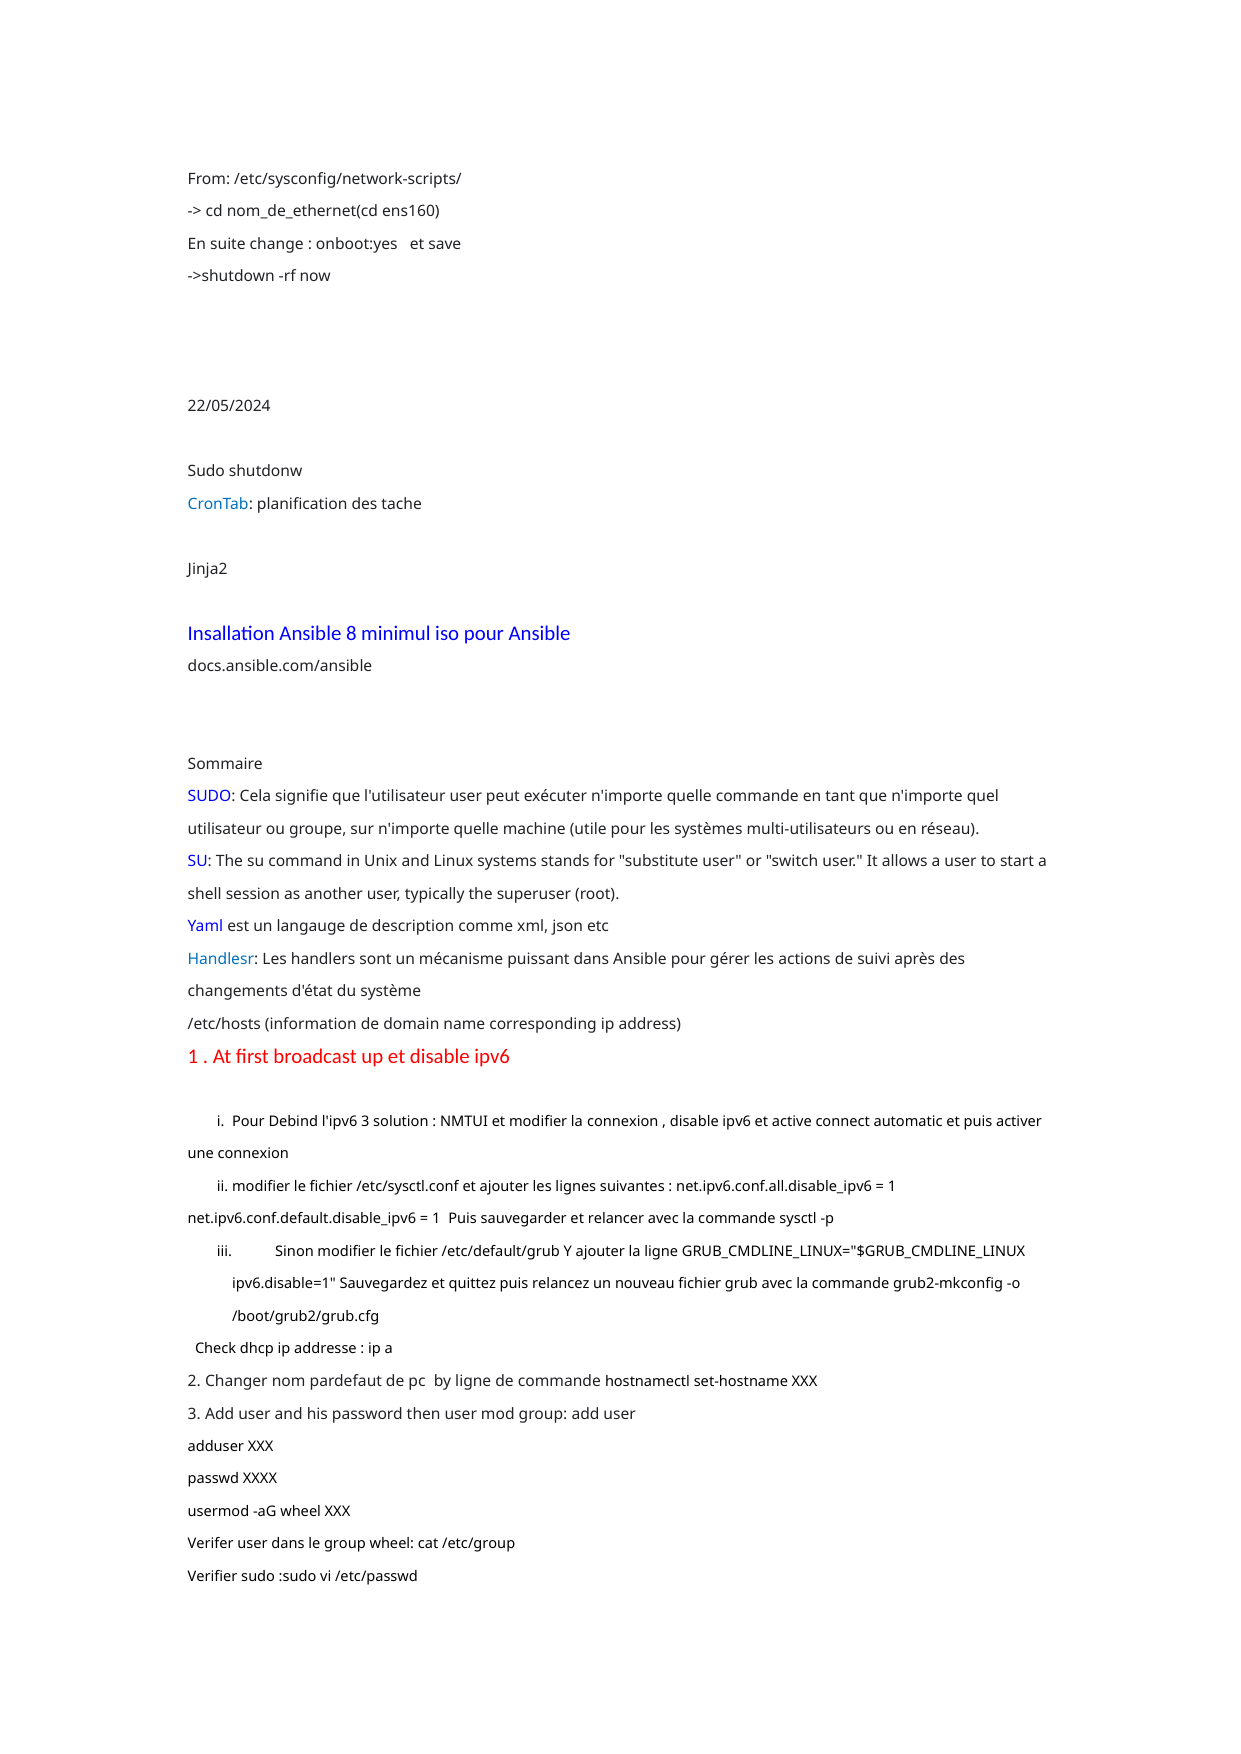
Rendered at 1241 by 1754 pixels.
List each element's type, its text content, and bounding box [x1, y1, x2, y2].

list ->shutdown -rf now [187, 259, 1053, 292]
list Yaml est un langauge de description comme xml, json etc [187, 909, 1053, 942]
text adduser XXX [187, 1429, 1053, 1462]
list docs.ansible.com/ansible [187, 649, 1053, 682]
list Handlesr: Les handlers sont un mécanisme puissant dans Ansible pour gérer les actions de suivi après des changements d'état du système [187, 942, 1053, 1007]
list Pour Debind l'ipv6 3 solution : NMTUI et modifier la connexion , disable ipv6 et active connect automatic et puis activer une connexion [187, 1104, 1053, 1169]
list En suite change : onboot:yes et save [187, 227, 1053, 259]
text passwd XXXX [187, 1462, 1053, 1494]
list -> cd nom_de_ethernet(cd ens160) [187, 194, 1053, 227]
list SUDO: Cela signifie que l'utilisateur user peut exécuter n'importe quelle commande en tant que n'importe quel utilisateur ou groupe, sur n'importe quelle machine (utile pour les systèmes multi-utilisateurs ou en réseau). [187, 779, 1053, 844]
list Sudo shutdonw [187, 454, 1053, 487]
list Jinja2 [187, 552, 1053, 584]
list From: /etc/sysconfig/network-scripts/ [187, 162, 1053, 194]
list /etc/hosts (information de domain name corresponding ip address) [187, 1007, 1053, 1039]
list Check dhcp ip addresse : ip a [187, 1332, 1053, 1364]
list SU: The su command in Unix and Linux systems stands for "substitute user" or "switch user." It allows a user to start a shell session as another user, typically the superuser (root). [187, 844, 1053, 909]
list Sommaire [187, 747, 1053, 779]
list Changer nom pardefaut de pc by ligne de commande hostnamectl set-hostname XXX [187, 1364, 1053, 1397]
text Verifer user dans le group wheel: cat /etc/group [187, 1527, 1053, 1559]
list Add user and his password then user mod group: add user [187, 1397, 1053, 1429]
text usermod -aG wheel XXX [187, 1494, 1053, 1527]
list 1 . At first broadcast up et disable ipv6 [187, 1039, 1053, 1072]
list 22/05/2024 [187, 389, 1053, 422]
list Insallation Ansible 8 minimul iso pour Ansible [187, 617, 1053, 649]
list CronTab: planification des tache [187, 487, 1053, 519]
text Verifier sudo :sudo vi /etc/passwd [187, 1559, 1053, 1592]
